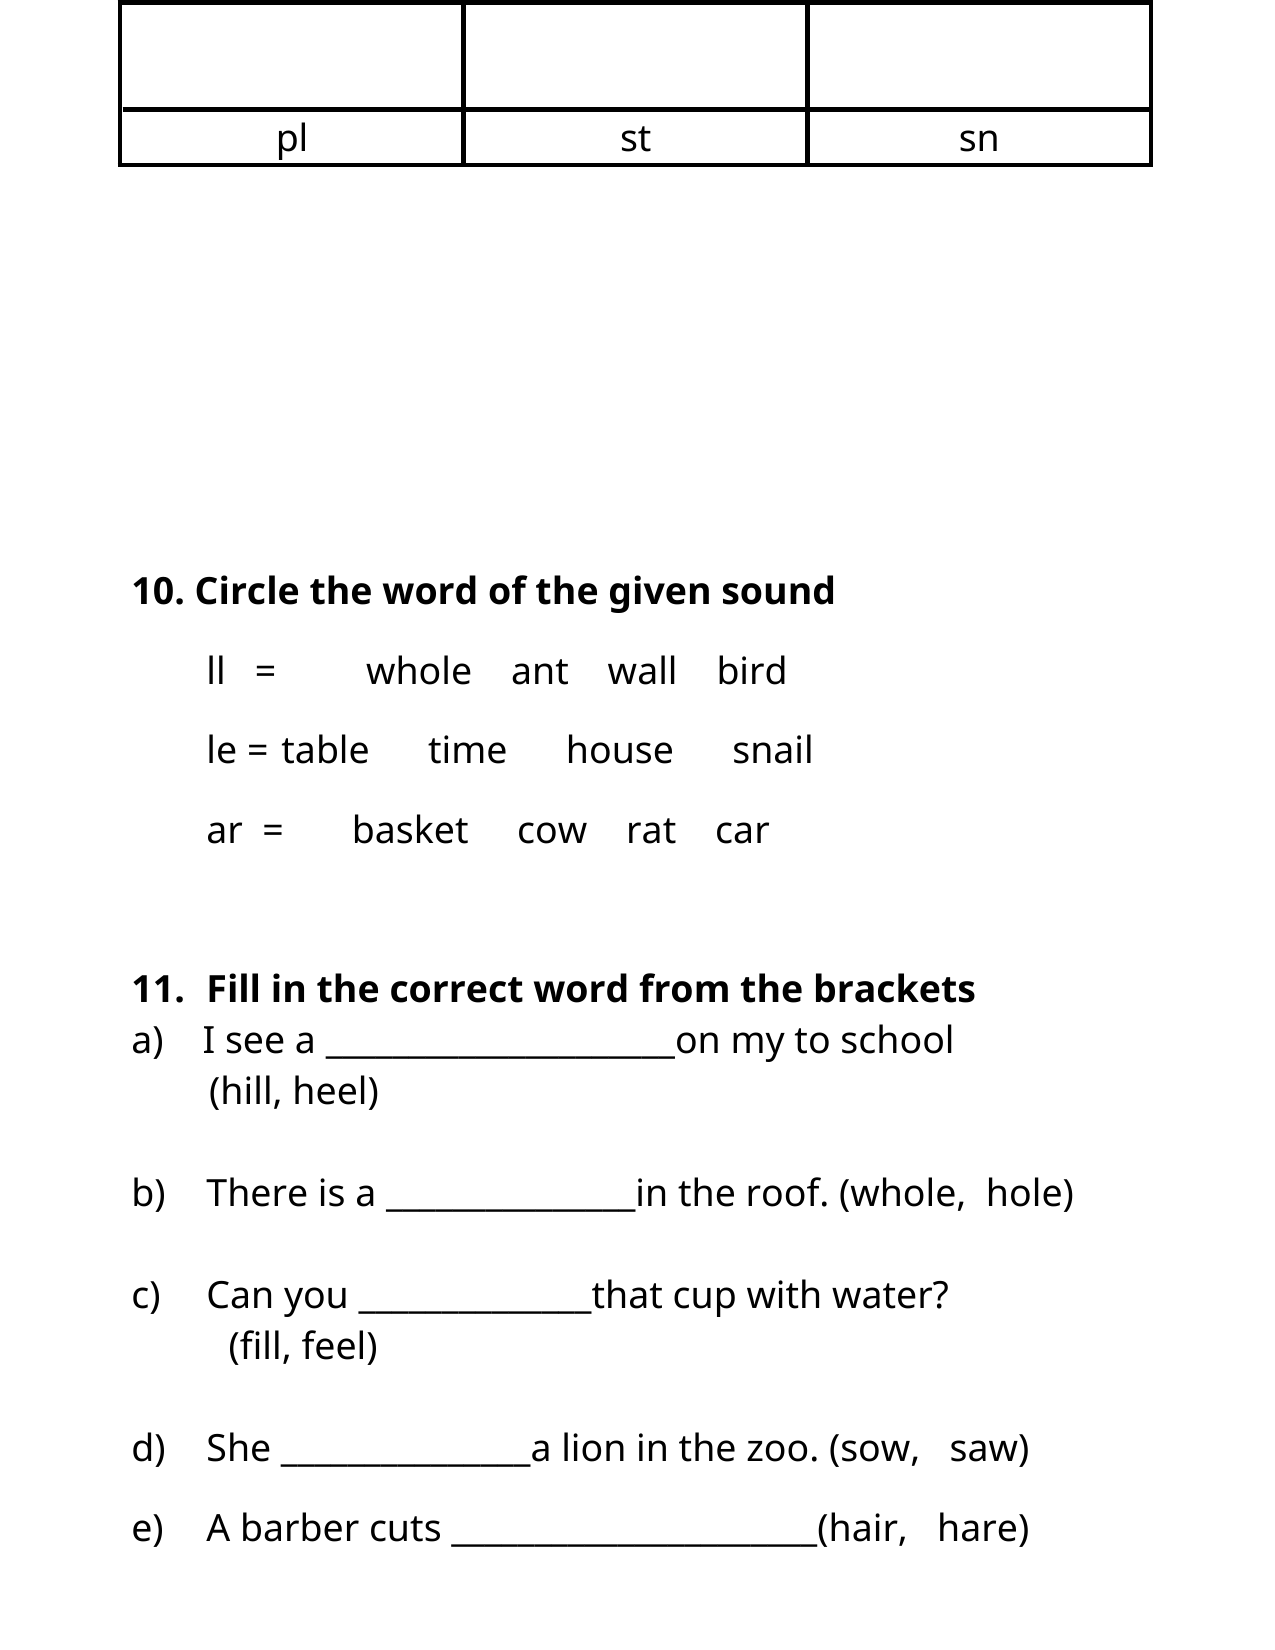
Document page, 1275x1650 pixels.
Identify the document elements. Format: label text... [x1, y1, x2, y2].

table_cell pl [122, 108, 461, 162]
text c) Can you ______________that cup with water? [131, 1268, 1162, 1319]
table_header [122, 5, 461, 107]
text a) I see a _____________________on my to school [131, 1013, 1162, 1064]
text (hill, heel) [131, 1064, 1162, 1115]
text le = table time house snail [131, 723, 1162, 774]
table_cell sn [810, 112, 1149, 162]
table_header [466, 5, 805, 107]
text e) A barber cuts ______________________(hair, hare) [131, 1501, 1162, 1552]
text ar = basket cow rat car [131, 803, 1162, 854]
table_header [810, 5, 1149, 107]
text 11. Fill in the correct word from the brackets [131, 962, 1162, 1013]
text d) She _______________a lion in the zoo. (sow, saw) [131, 1421, 1162, 1472]
text (fill, feel) [131, 1319, 1162, 1370]
text 10. Circle the word of the given sound [131, 564, 1162, 616]
table_cell st [466, 112, 805, 162]
text ll = whole ant wall bird [131, 644, 1162, 695]
text b) There is a _______________in the roof. (whole, hole) [131, 1166, 1162, 1217]
